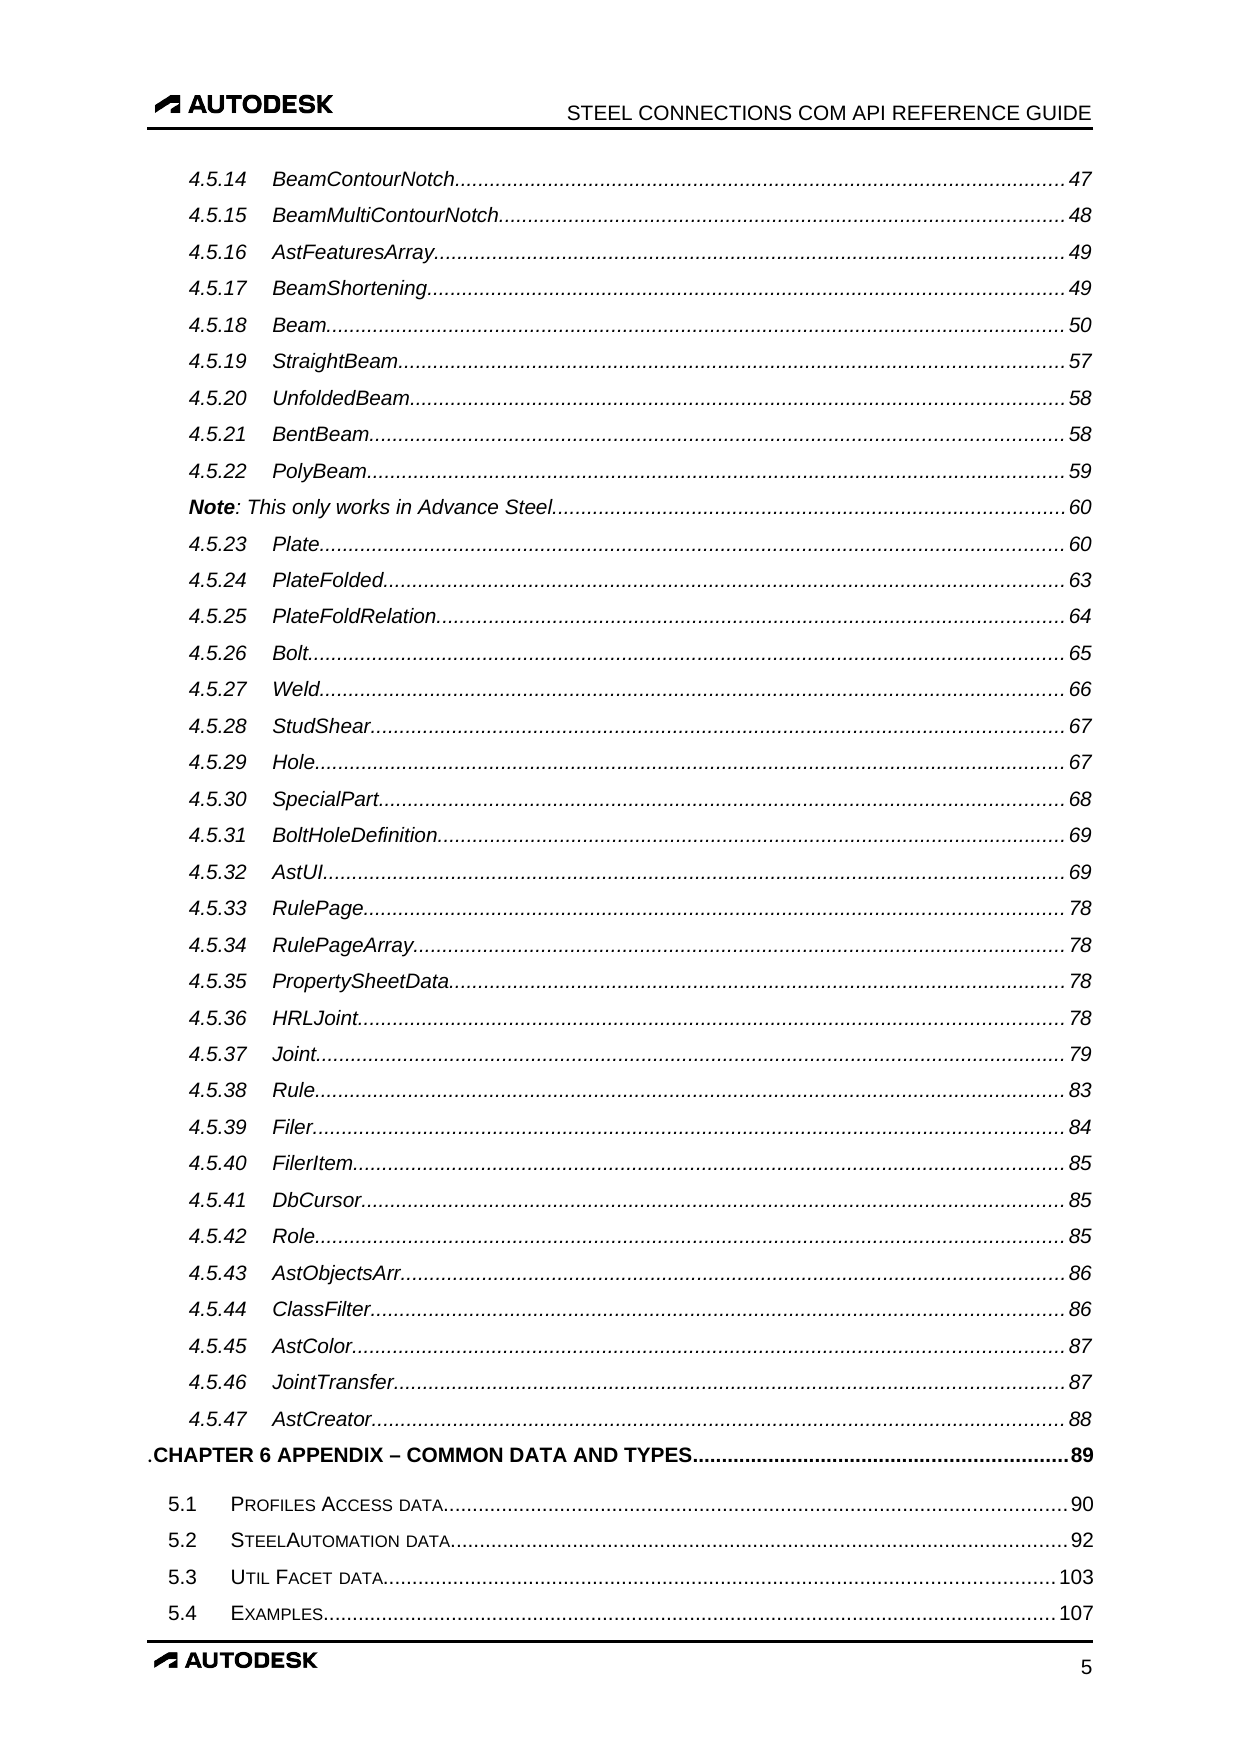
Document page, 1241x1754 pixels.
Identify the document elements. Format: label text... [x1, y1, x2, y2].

text 4.5.40 FilerItem 85 [189, 1151, 1093, 1175]
text 4.5.19 StraightBeam 57 [189, 349, 1093, 373]
text 4.5.15 BeamMultiContourNotch 48 [189, 203, 1093, 227]
text 4.5.33 RulePage 78 [189, 896, 1093, 920]
text 4.5.42 Role 85 [189, 1224, 1093, 1248]
text 4.5.38 Rule 83 [189, 1078, 1093, 1102]
text 4.5.29 Hole 67 [189, 750, 1093, 774]
text 5.2 SteelAutomation data 92 [168, 1528, 1093, 1552]
text 4.5.44 ClassFilter 86 [189, 1297, 1093, 1321]
text Note: This only works in Advance Steel. 60 [189, 495, 1093, 519]
text 4.5.39 Filer 84 [189, 1115, 1093, 1139]
text 4.5.37 Joint 79 [189, 1042, 1093, 1066]
text 4.5.23 Plate 60 [189, 531, 1093, 555]
picture [147, 87, 341, 121]
text 4.5.34 RulePageArray 78 [189, 932, 1093, 956]
text 4.5.47 AstCreator 88 [189, 1406, 1093, 1430]
text 4.5.20 UnfoldedBeam 58 [189, 386, 1093, 409]
picture [147, 1645, 325, 1675]
text 4.5.21 BentBeam 58 [189, 422, 1093, 446]
text 4.5.16 AstFeaturesArray 49 [189, 240, 1093, 264]
text 5.1 Profiles Access data 90 [168, 1492, 1093, 1516]
text 4.5.18 Beam 50 [189, 313, 1093, 337]
text 4.5.45 AstColor 87 [189, 1333, 1093, 1357]
text 4.5.31 BoltHoleDefinition 69 [189, 823, 1093, 847]
text 4.5.41 DbCursor 85 [189, 1188, 1093, 1212]
text 4.5.27 Weld 66 [189, 677, 1093, 701]
text 4.5.43 AstObjectsArr 86 [189, 1261, 1093, 1284]
text 4.5.25 PlateFoldRelation 64 [189, 604, 1093, 628]
text 4.5.22 PolyBeam 59 [189, 458, 1093, 482]
text 4.5.24 PlateFolded 63 [189, 568, 1093, 592]
text 4.5.26 Bolt 65 [189, 641, 1093, 665]
text 4.5.28 StudShear 67 [189, 714, 1093, 738]
text 4.5.30 SpecialPart 68 [189, 787, 1093, 811]
text 4.5.17 BeamShortening 49 [189, 276, 1093, 300]
text 5.4 Examples 107 [168, 1601, 1093, 1625]
text 4.5.35 PropertySheetData 78 [189, 969, 1093, 993]
text 4.5.32 AstUI 69 [189, 859, 1093, 883]
text 4.5.46 JointTransfer 87 [189, 1370, 1093, 1394]
text 4.5.14 BeamContourNotch 47 [189, 167, 1093, 191]
text Chapter 6 Appendix – Common data and types 89 [147, 1443, 1093, 1467]
text 4.5.36 HRLJoint 78 [189, 1005, 1093, 1029]
text 5.3 Util Facet data 103 [168, 1565, 1093, 1589]
